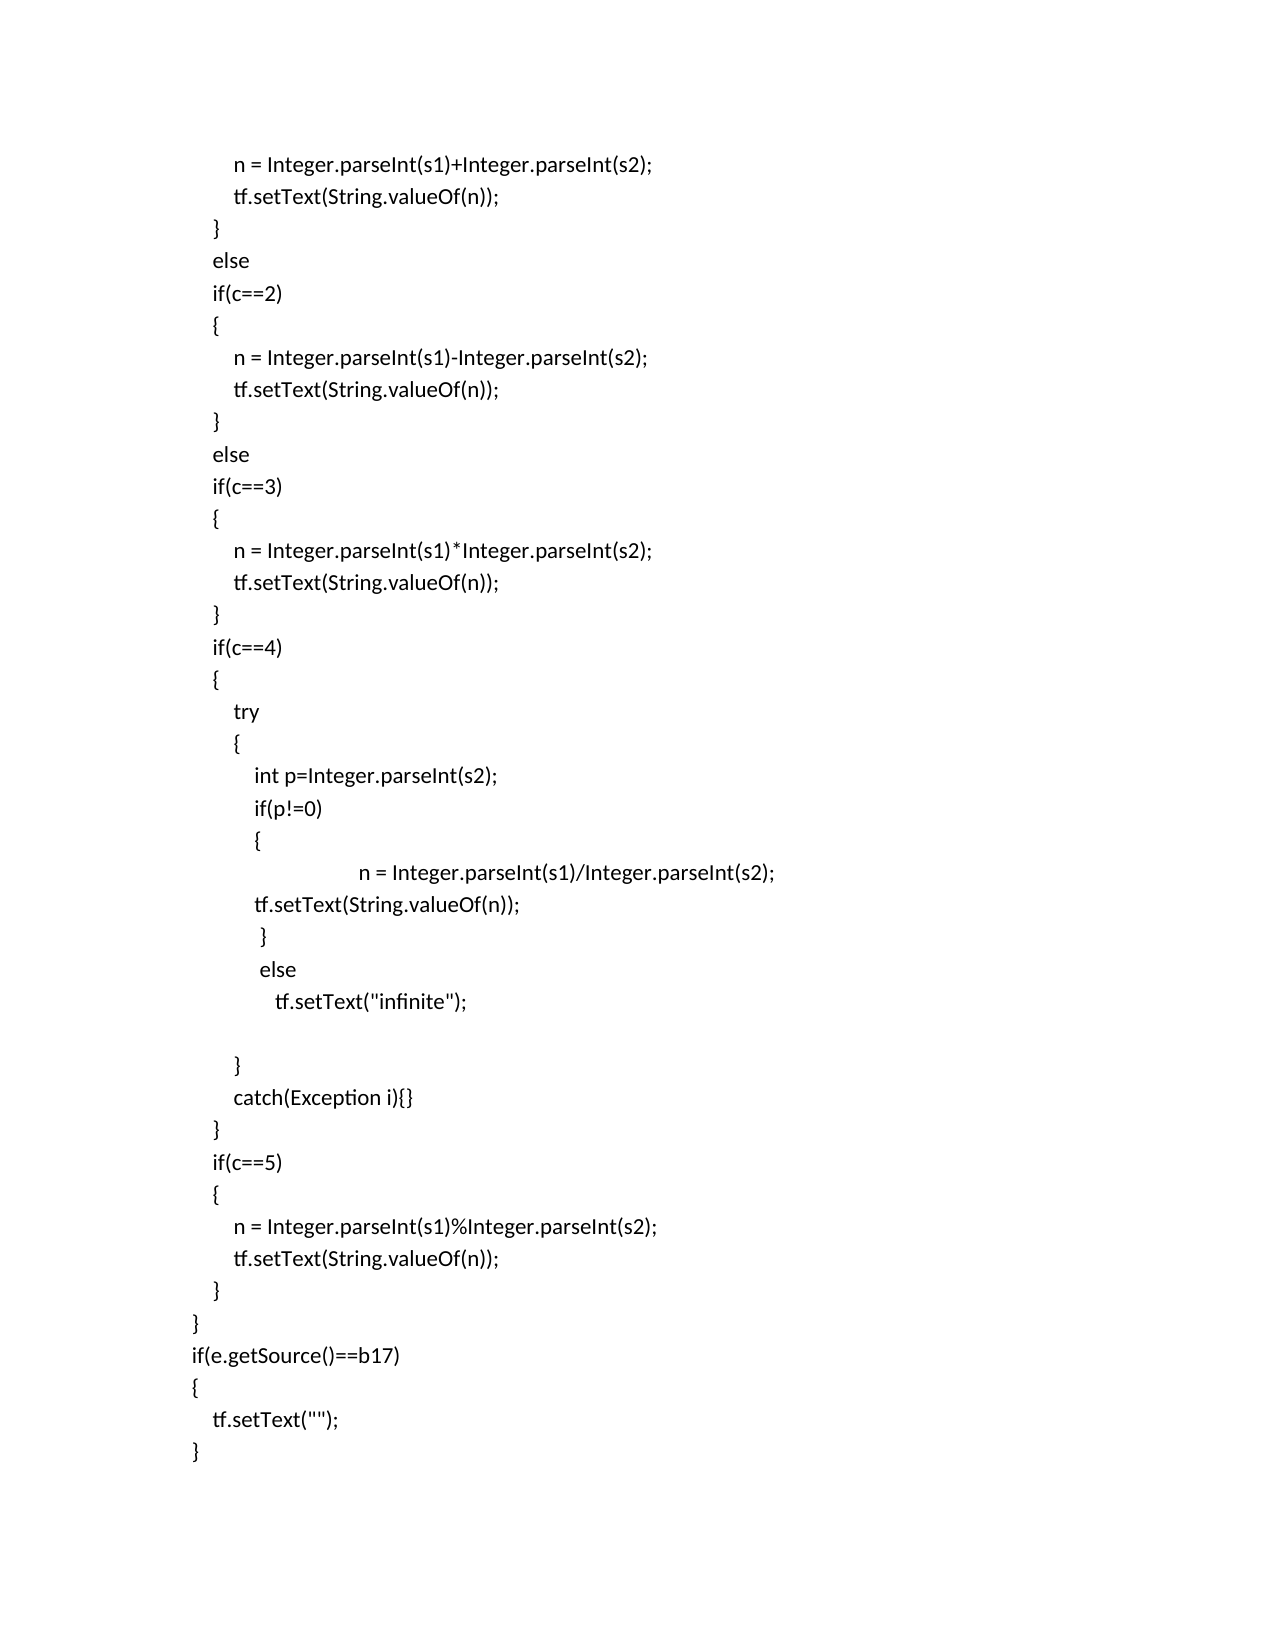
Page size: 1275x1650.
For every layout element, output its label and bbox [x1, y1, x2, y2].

text [150, 150, 1125, 1498]
